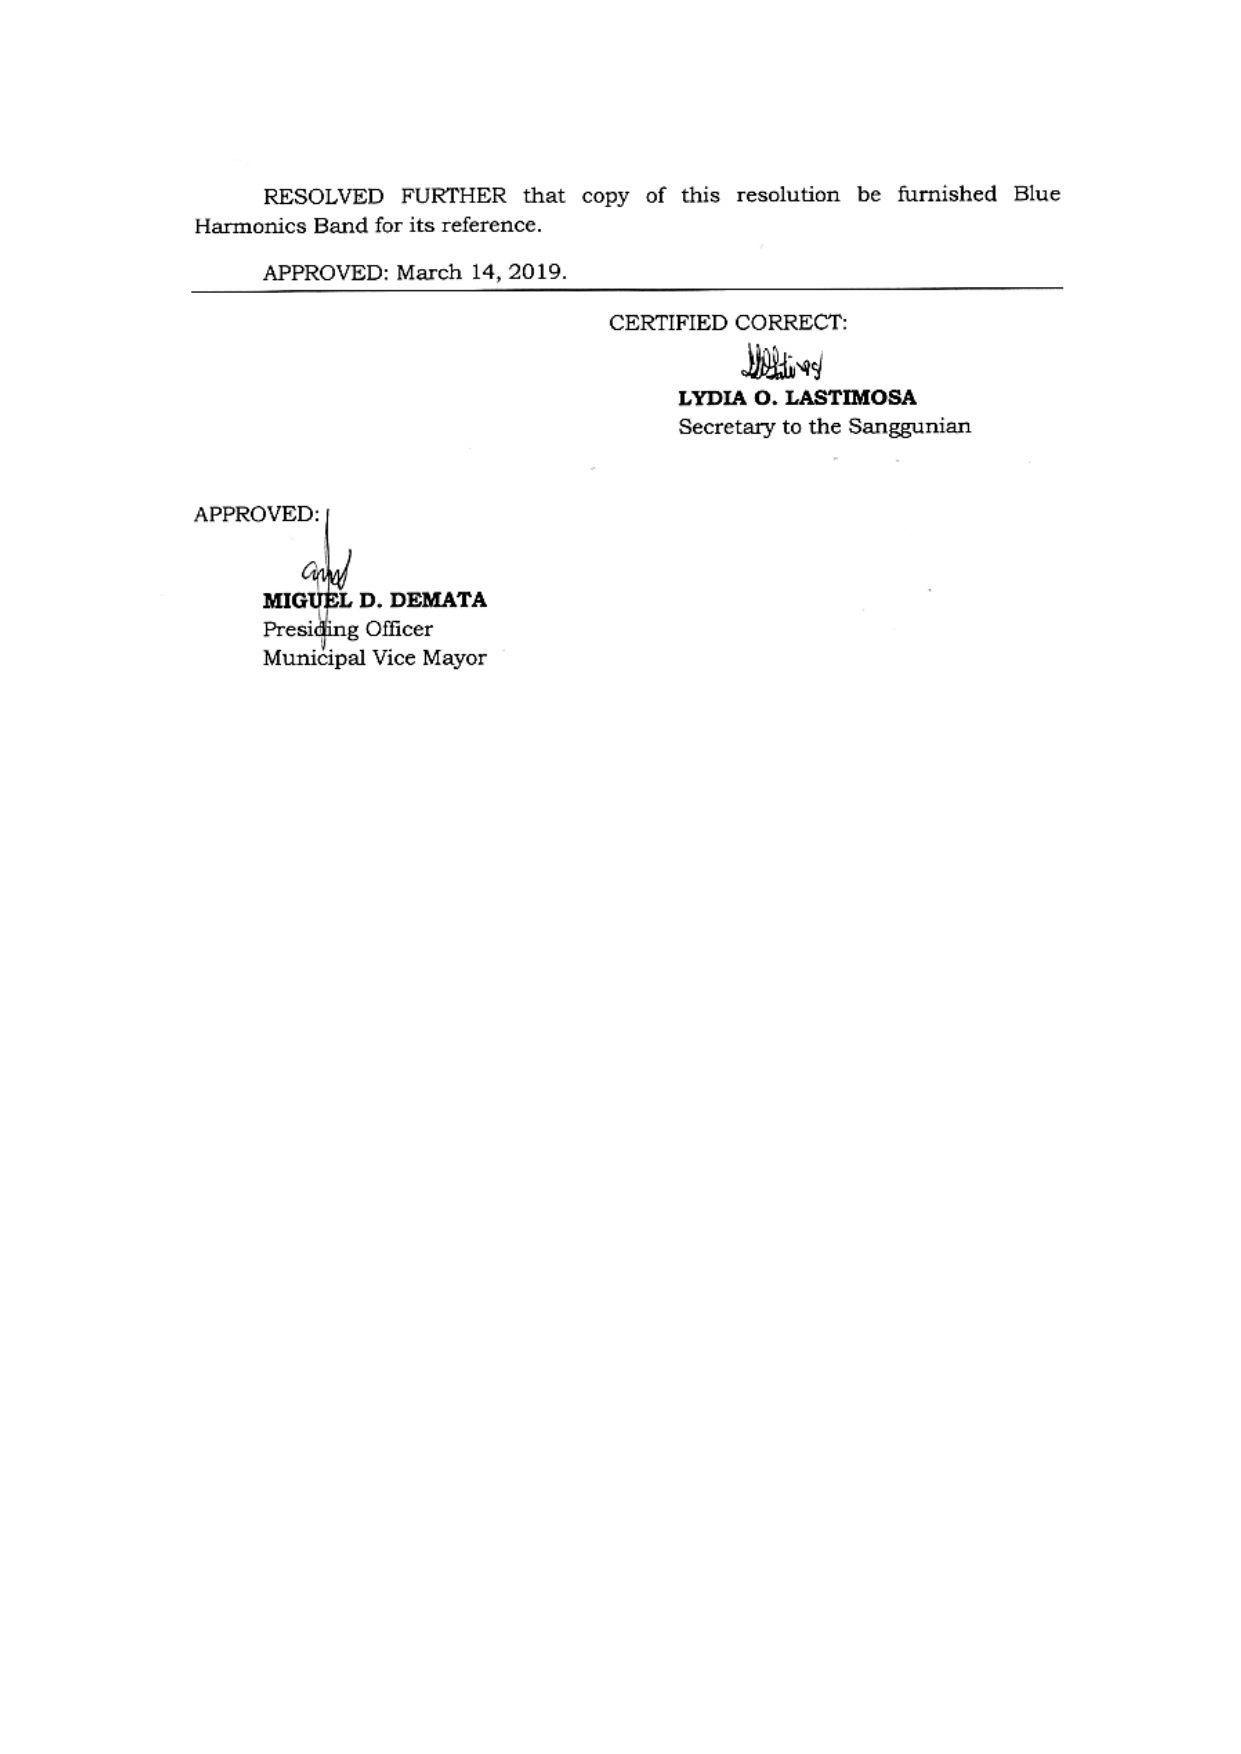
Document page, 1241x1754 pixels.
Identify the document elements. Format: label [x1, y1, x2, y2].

picture [150, 149, 1091, 722]
